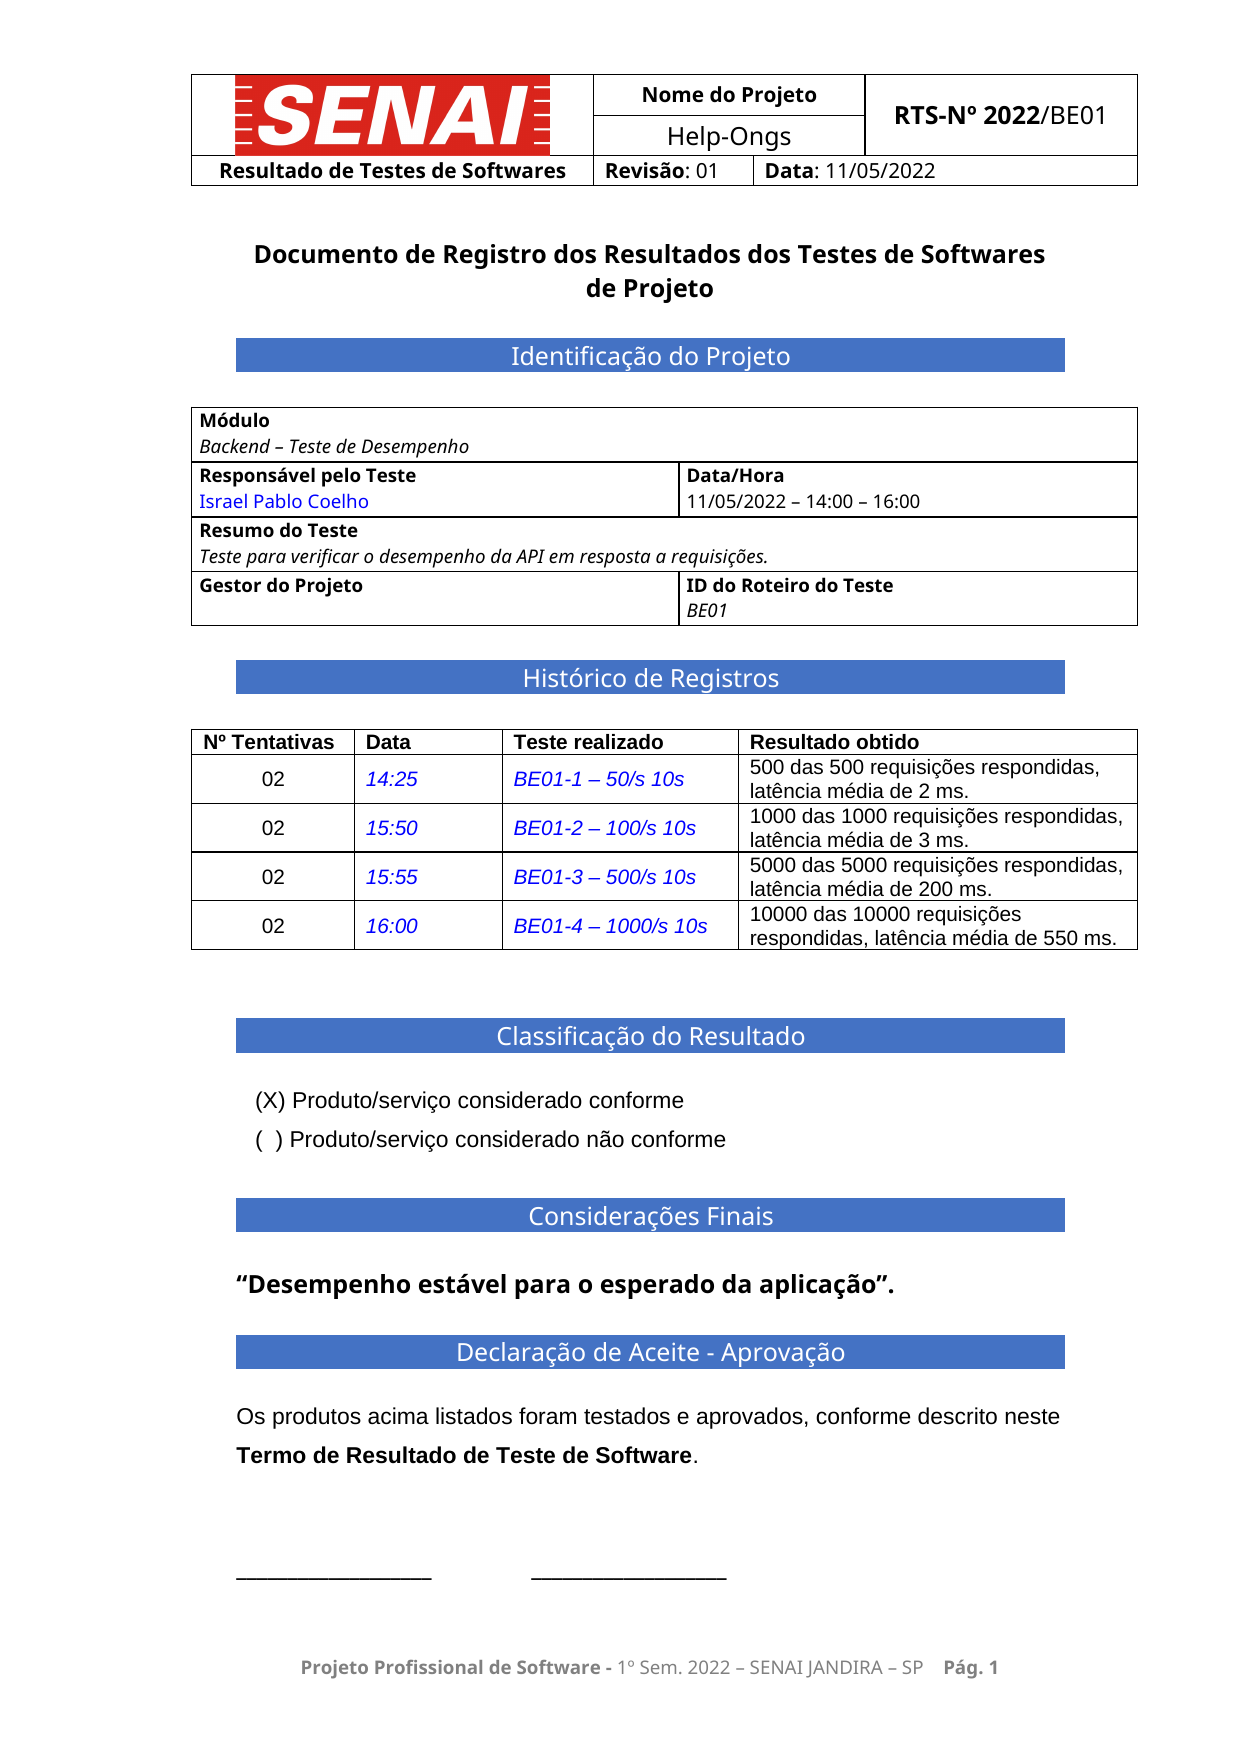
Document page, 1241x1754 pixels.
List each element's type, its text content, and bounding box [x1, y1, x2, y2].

text Documento de Registro dos Resultados dos Testes de Softwares de Projeto [236, 236, 1063, 304]
table_cell BE01-4 – 1000/s 10s [503, 901, 738, 949]
text Identificação do Projeto [236, 338, 1065, 372]
picture [235, 75, 550, 156]
table_cell BE01-2 – 100/s 10s [503, 804, 738, 851]
text “Desempenho estável para o esperado da aplicação”. [236, 1267, 1063, 1301]
table_header Resultado obtido [739, 730, 1137, 753]
table_cell 02 [192, 853, 354, 900]
text Considerações Finais [236, 1198, 1065, 1232]
table_cell 14:25 [355, 755, 502, 802]
text Os produtos acima listados foram testados e aprovados, conforme descrito neste Termo de Resultado de Teste de Software. [236, 1403, 1063, 1469]
table_cell 02 [192, 901, 354, 949]
text Declaração de Aceite - Aprovação [236, 1335, 1065, 1369]
table_cell Responsável pelo Teste Israel Pablo Coelho [192, 463, 678, 516]
table_cell 02 [192, 804, 354, 851]
table_cell 500 das 500 requisições respondidas, latência média de 2 ms. [739, 755, 1137, 802]
table_cell 10000 das 10000 requisições respondidas, latência média de 550 ms. [739, 901, 1137, 949]
table_cell 15:55 [355, 853, 502, 900]
table_cell Data/Hora 11/05/2022 – 14:00 – 16:00 [680, 463, 1137, 516]
table_header Módulo Backend – Teste de Desempenho [192, 408, 1137, 461]
table_header Data [355, 730, 502, 753]
table_cell 5000 das 5000 requisições respondidas, latência média de 200 ms. [739, 853, 1137, 900]
table_header Teste realizado [503, 730, 738, 753]
text ( ) Produto/serviço considerado não conforme [255, 1126, 1063, 1152]
text Classificação do Resultado [236, 1018, 1065, 1053]
text Histórico de Registros [236, 660, 1065, 694]
table_cell 1000 das 1000 requisições respondidas, latência média de 3 ms. [739, 804, 1137, 851]
table_cell BE01-3 – 500/s 10s [503, 853, 738, 900]
table_cell ID do Roteiro do Teste BE01 [680, 572, 1137, 625]
text (X) Produto/serviço considerado conforme [255, 1087, 1063, 1113]
table_header Nº Tentativas [192, 730, 354, 753]
text ___________________ ___________________ [236, 1550, 1063, 1584]
table_cell 15:50 [355, 804, 502, 851]
table_cell Gestor do Projeto [192, 572, 678, 625]
table_cell 02 [192, 755, 354, 802]
table_cell BE01-1 – 50/s 10s [503, 755, 738, 802]
table_cell 16:00 [355, 901, 502, 949]
table_cell Resumo do Teste Teste para verificar o desempenho da API em resposta a requisições. [192, 518, 1137, 571]
